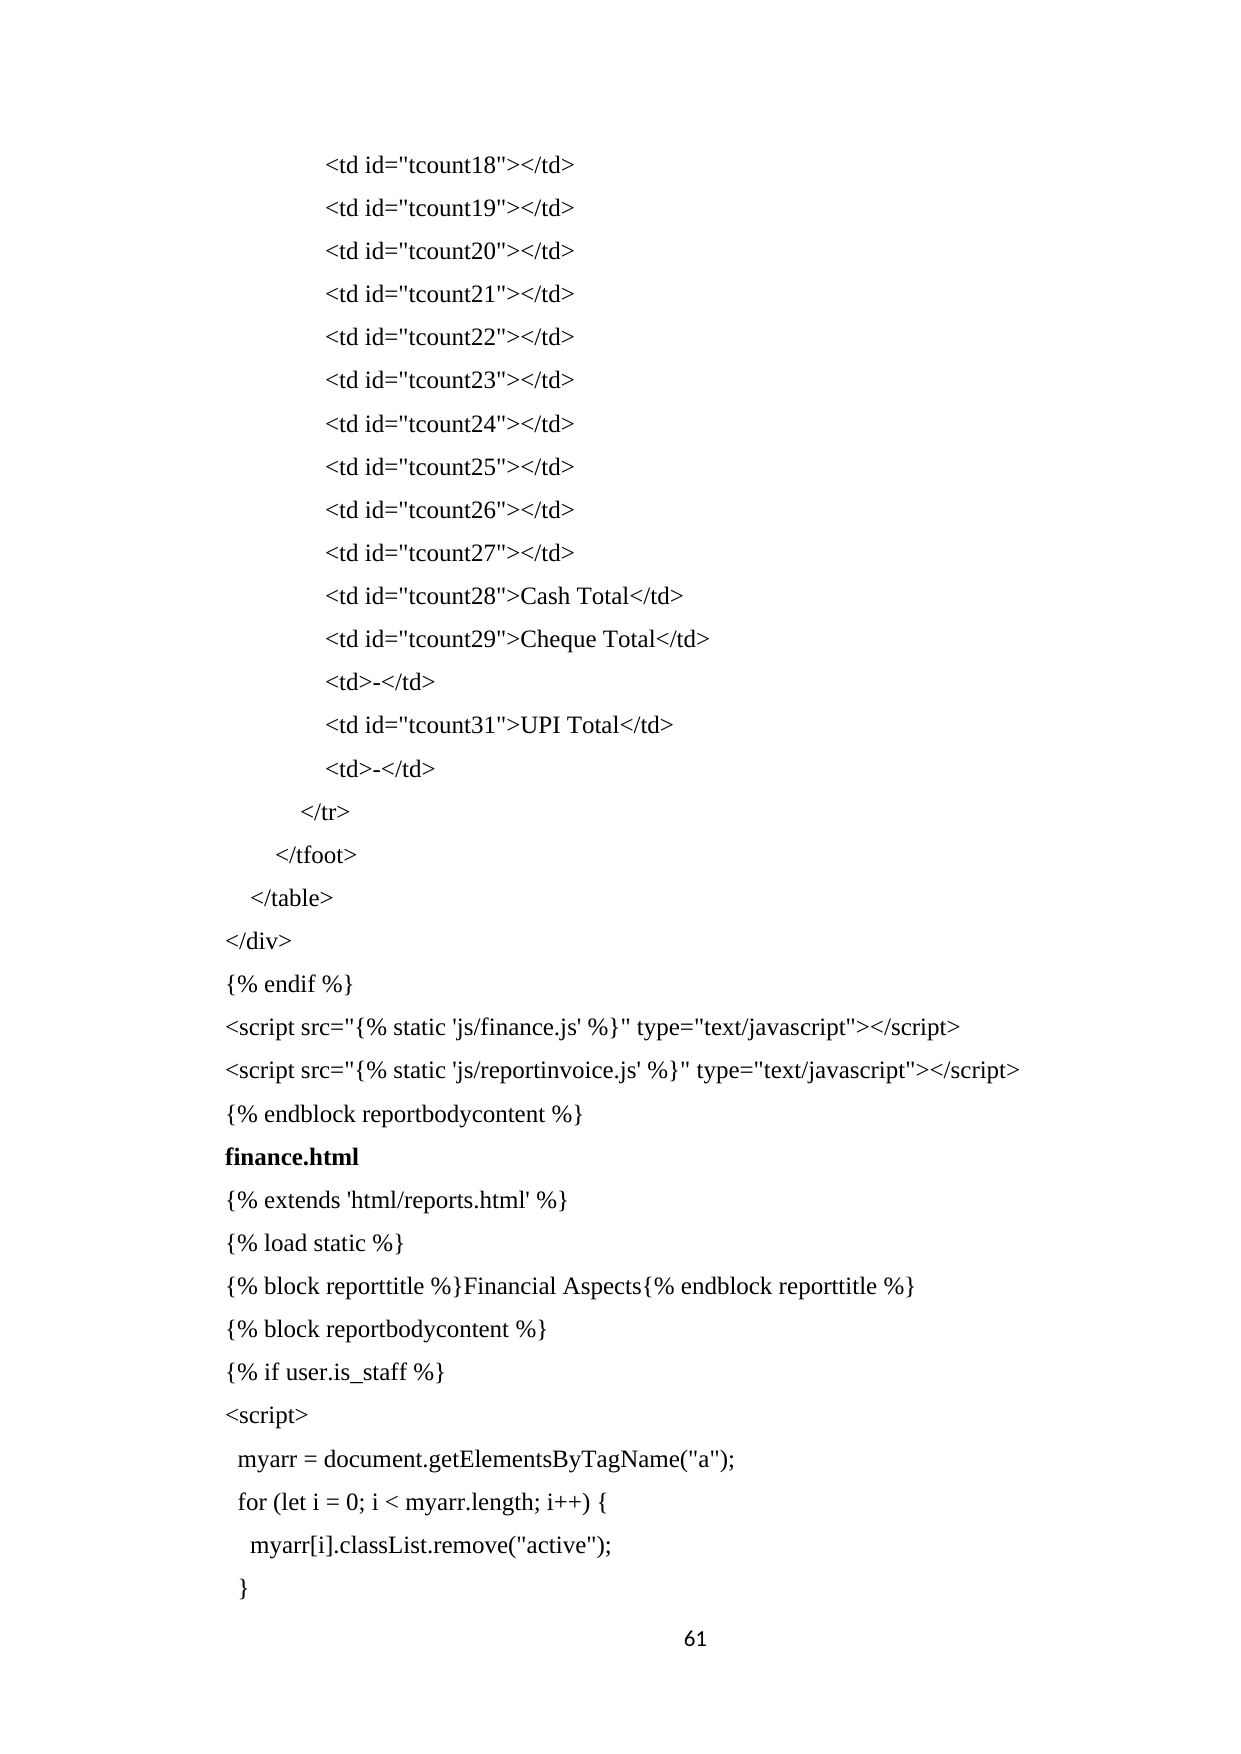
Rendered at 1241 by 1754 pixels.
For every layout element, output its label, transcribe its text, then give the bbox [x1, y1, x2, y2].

text <td id="tcount21"></td> [225, 279, 1165, 308]
text {% extends 'html/reports.html' %} [225, 1185, 1165, 1214]
text </tfoot> [225, 840, 1165, 869]
text {% endblock reportbodycontent %} [225, 1099, 1165, 1127]
text <script src="{% static 'js/reportinvoice.js' %}" type="text/javascript"></script> [225, 1056, 1165, 1084]
text <td>-</td> [225, 754, 1165, 782]
text myarr[i].classList.remove("active"); [225, 1530, 1165, 1559]
text </tr> [225, 797, 1165, 826]
text {% block reporttitle %}Financial Aspects{% endblock reporttitle %} [225, 1271, 1165, 1300]
text <td id="tcount20"></td> [225, 236, 1165, 265]
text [225, 1444, 1165, 1472]
text {% if user.is_staff %} [225, 1357, 1165, 1386]
text <td id="tcount22"></td> [225, 322, 1165, 351]
text finance.html [225, 1142, 1165, 1171]
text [225, 1487, 1165, 1516]
text </div> [225, 926, 1165, 955]
text <td id="tcount19"></td> [225, 193, 1165, 222]
text <script> [225, 1401, 1165, 1429]
text <td>-</td> [225, 667, 1165, 696]
text <td id="tcount29">Cheque Total</td> [225, 624, 1165, 653]
text {% load static %} [225, 1228, 1165, 1257]
text </table> [225, 883, 1165, 912]
text <td id="tcount31">UPI Total</td> [225, 711, 1165, 739]
text <script src="{% static 'js/finance.js' %}" type="text/javascript"></script> [225, 1012, 1165, 1041]
text } [225, 1573, 1165, 1602]
text <td id="tcount28">Cash Total</td> [225, 581, 1165, 610]
text <td id="tcount25"></td> [225, 452, 1165, 481]
text {% block reportbodycontent %} [225, 1314, 1165, 1343]
text <td id="tcount18"></td> [225, 150, 1165, 179]
text <td id="tcount27"></td> [225, 538, 1165, 567]
text {% endif %} [225, 969, 1165, 998]
text <td id="tcount24"></td> [225, 409, 1165, 437]
text <td id="tcount23"></td> [225, 366, 1165, 394]
text <td id="tcount26"></td> [225, 495, 1165, 524]
